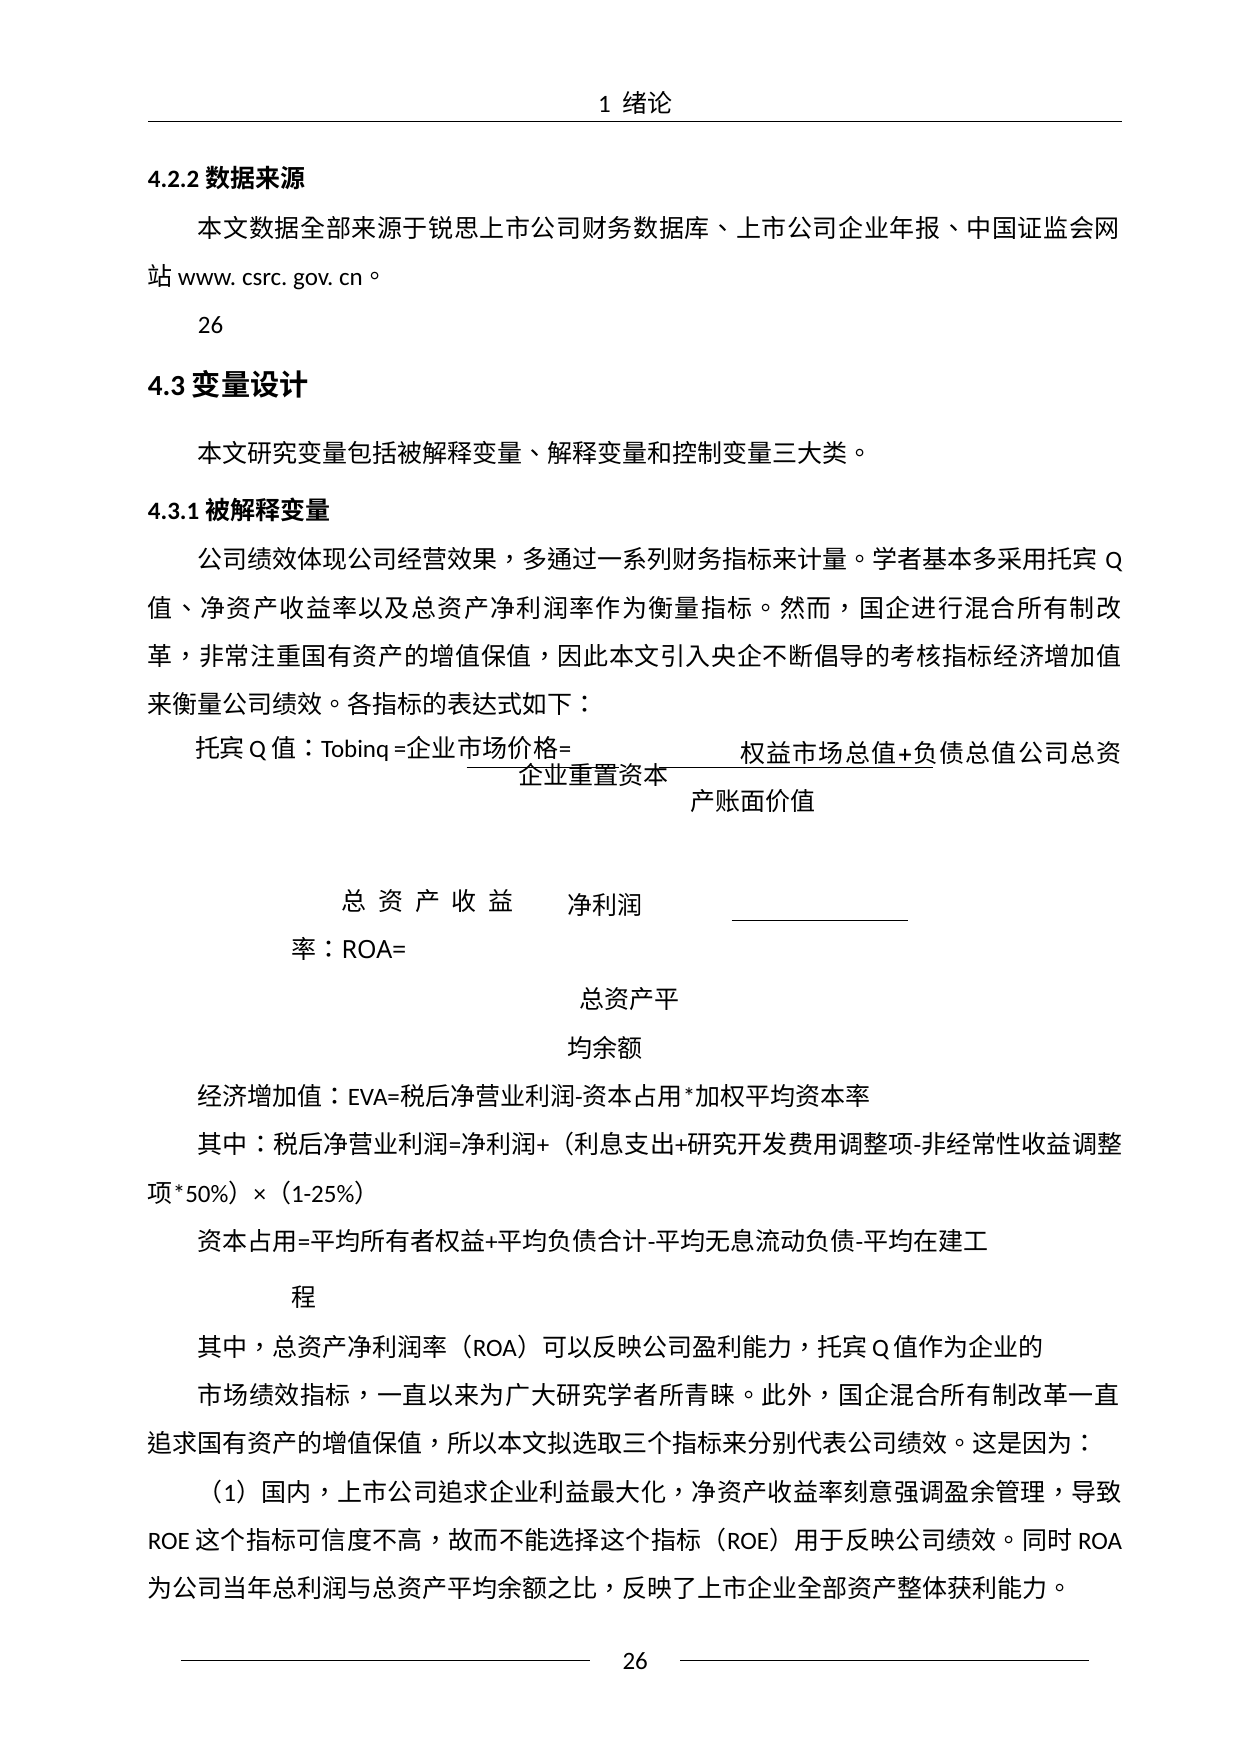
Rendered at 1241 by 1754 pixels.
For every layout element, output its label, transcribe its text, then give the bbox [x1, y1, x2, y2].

text 本文研究变量包括被解释变量、解释变量和控制变量三大类。 [148, 420, 1122, 468]
text 其中：税后净营业利润=净利润+（利息支出+研究开发费用调整项-非经常性收益调整项*50%）×（1-25%） [148, 1112, 1122, 1208]
subtitle 4.3.1 被解释变量 [148, 492, 1122, 527]
text （1）国内，上市公司追求企业利益最大化，净资产收益率刻意强调盈余管理，导致ROE这个指标可信度不高，故而不能选择这个指标（ROE）用于反映公司绩效。同时ROA为公司当年总利润与总资产平均余额之比，反映了上市企业全部资产整体获利能力。 [148, 1459, 1122, 1604]
text 26 [148, 292, 1122, 340]
text 总资产收益率：ROA= [291, 869, 513, 966]
text 权益市场总值负债总值公司总资产账面价值 [690, 720, 1122, 817]
text 本文数据全部来源于锐思上市公司财务数据库、上市公司企业年报、中国证监会网站www. csrc. gov. cn。 [148, 195, 1122, 292]
text 净利润 [518, 872, 692, 921]
text 资本占用=平均所有者权益+平均负债合计-平均无息流动负债-平均在建工 [148, 1208, 1122, 1257]
text 托宾Q值：Tobinq =企业市场价格= [148, 720, 686, 764]
subtitle 4.3 变量设计 [148, 364, 1122, 404]
text 程 [241, 1266, 1122, 1314]
text 企业重置资本 [148, 764, 668, 789]
text 总资产平均余额 [518, 967, 691, 1063]
text 其中，总资产净利润率（ROA）可以反映公司盈利能力，托宾Q值作为企业的 [148, 1314, 1122, 1362]
text 经济增加值：EVA=税后净营业利润-资本占用*加权平均资本率 [148, 1063, 1122, 1112]
subtitle 4.2.2 数据来源 [148, 161, 1122, 195]
text 公司绩效体现公司经营效果，多通过一系列财务指标来计量。学者基本多采用托宾Q值、净资产收益率以及总资产净利润率作为衡量指标。然而，国企进行混合所有制改革，非常注重国有资产的增值保值，因此本文引入央企不断倡导的考核指标经济增加值来衡量公司绩效。各指标的表达式如下： [148, 527, 1122, 720]
text 市场绩效指标，一直以来为广大研究学者所青睐。此外，国企混合所有制改革一直追求国有资产的增值保值，所以本文拟选取三个指标来分别代表公司绩效。这是因为： [148, 1362, 1122, 1459]
